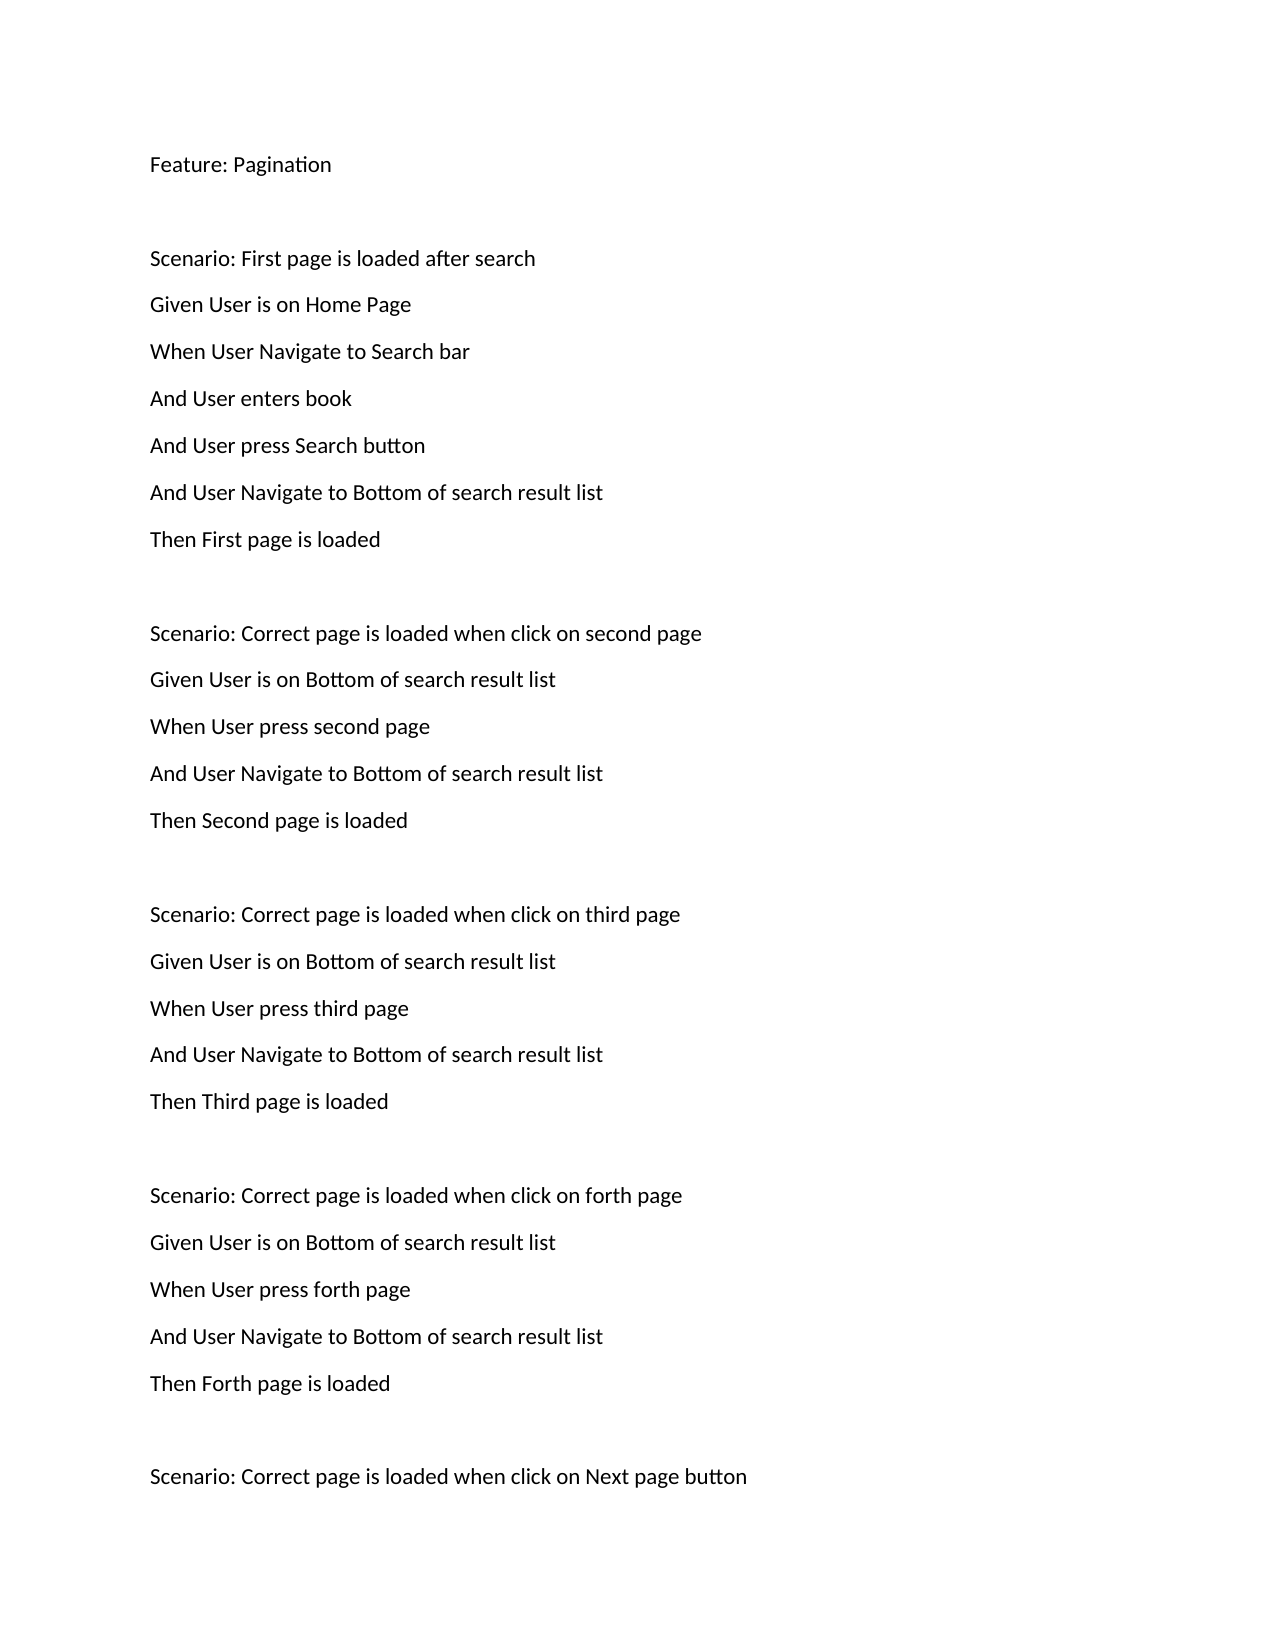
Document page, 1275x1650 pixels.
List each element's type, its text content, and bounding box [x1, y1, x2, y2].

text When User press second page [150, 712, 1125, 741]
text And User Navigate to Bottom of search result list [150, 1041, 1125, 1069]
text And User Navigate to Bottom of search result list [150, 478, 1125, 506]
text Scenario: Correct page is loaded when click on Next page button [150, 1462, 1125, 1491]
text Given User is on Bottom of search result list [150, 947, 1125, 975]
text Scenario: Correct page is loaded when click on forth page [150, 1181, 1125, 1209]
text Given User is on Bottom of search result list [150, 1228, 1125, 1256]
text And User enters book [150, 384, 1125, 412]
text Given User is on Bottom of search result list [150, 666, 1125, 694]
text Then Third page is loaded [150, 1087, 1125, 1116]
text Scenario: First page is loaded after search [150, 244, 1125, 272]
text Scenario: Correct page is loaded when click on third page [150, 900, 1125, 928]
text And User Navigate to Bottom of search result list [150, 759, 1125, 787]
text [150, 1322, 1125, 1350]
text Then First page is loaded [150, 525, 1125, 553]
text When User press third page [150, 994, 1125, 1022]
text When User press forth page [150, 1275, 1125, 1303]
text Scenario: Correct page is loaded when click on second page [150, 619, 1125, 647]
text And User press Search button [150, 431, 1125, 459]
text Feature: Pagination [150, 150, 1125, 178]
text Then Second page is loaded [150, 806, 1125, 834]
text Then Forth page is loaded [150, 1369, 1125, 1397]
text Given User is on Home Page [150, 291, 1125, 319]
text When User Navigate to Search bar [150, 337, 1125, 366]
